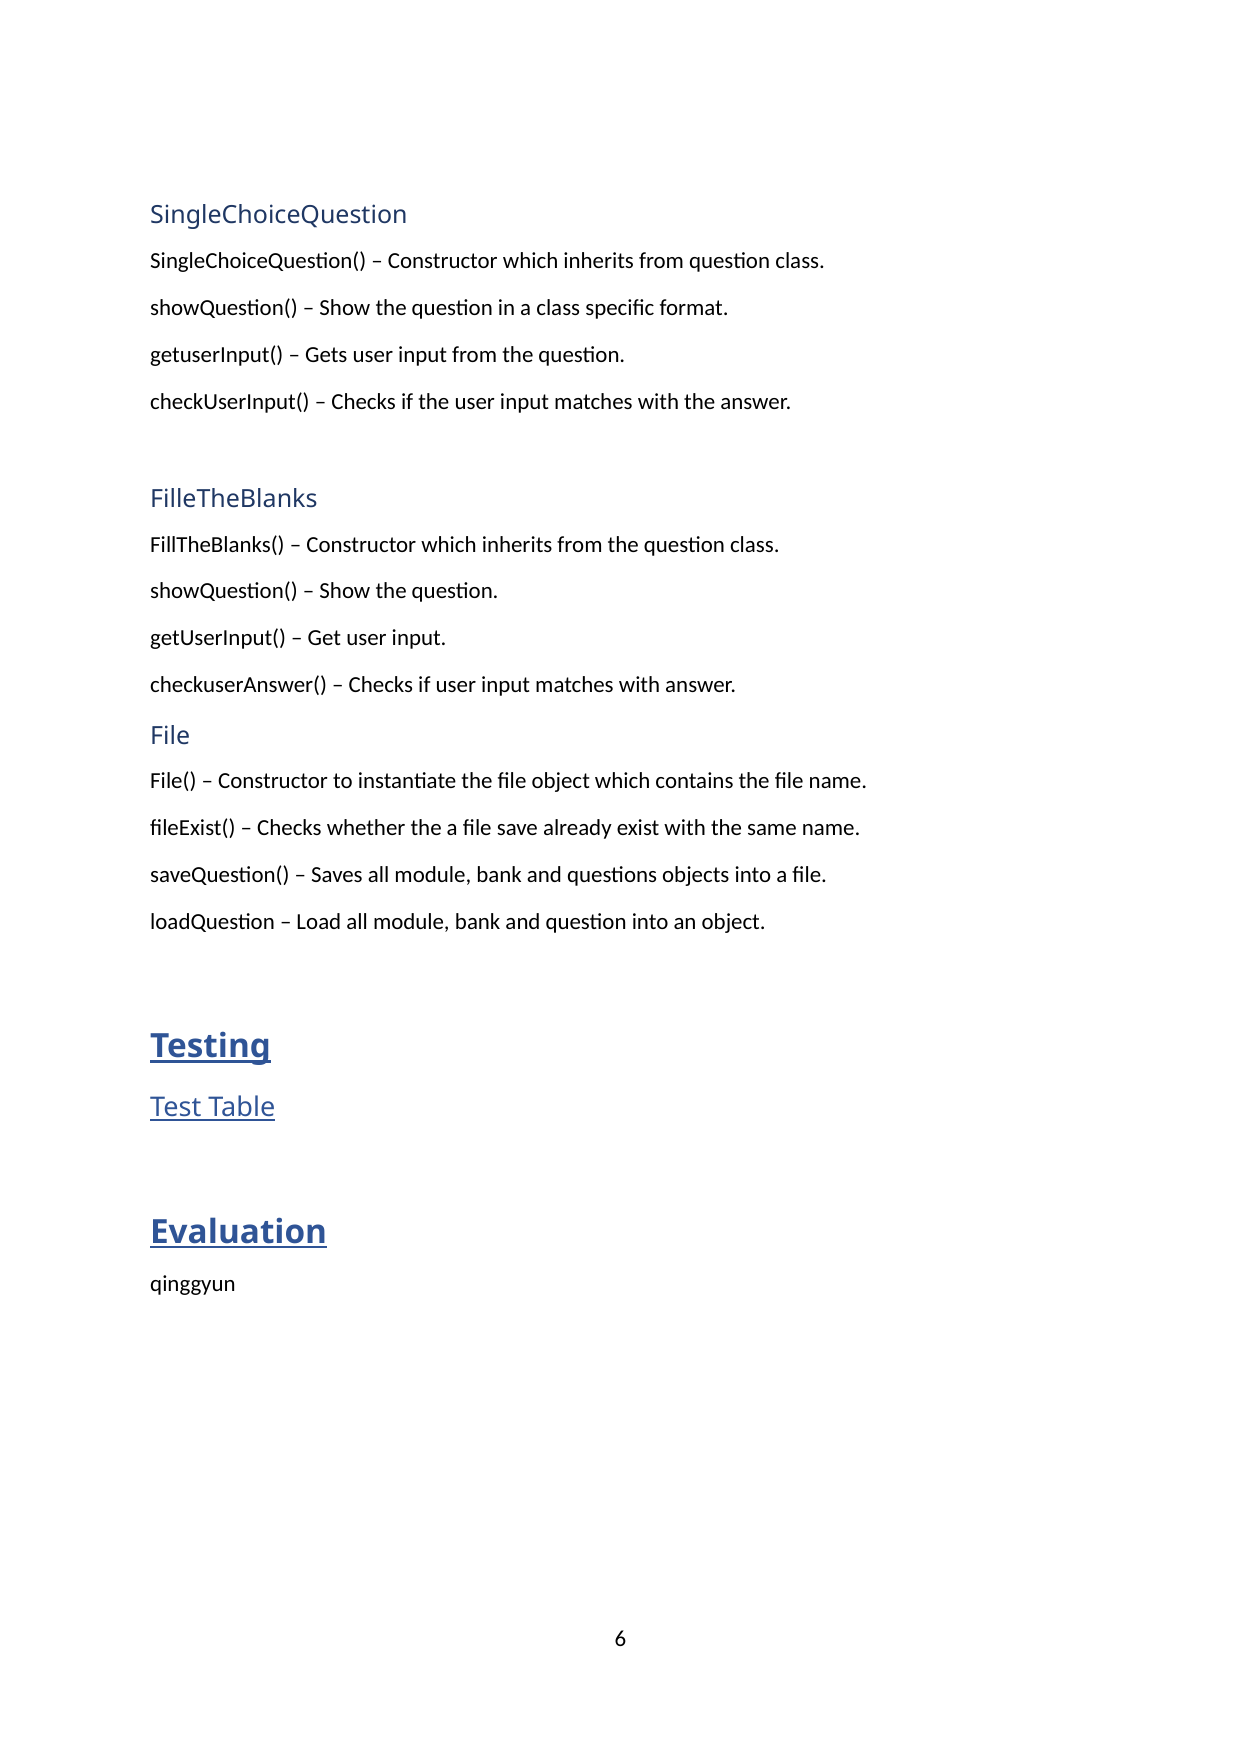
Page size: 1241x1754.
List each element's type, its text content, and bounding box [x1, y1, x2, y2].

text showQuestion() – Show the question in a class specific format. [150, 293, 1090, 321]
text File() – Constructor to instantiate the file object which contains the file name. [150, 767, 1090, 794]
subtitle Evaluation [150, 1207, 1090, 1253]
text getuserInput() – Gets user input from the question. [150, 340, 1090, 368]
text FillTheBlanks() – Constructor which inherits from the question class. [150, 530, 1090, 558]
subtitle File [150, 717, 1090, 751]
text SingleChoiceQuestion() – Constructor which inherits from question class. [150, 246, 1090, 274]
subtitle SingleChoiceQuestion [150, 197, 1090, 231]
subtitle Testing [150, 1022, 1090, 1067]
subtitle FilleTheBlanks [150, 481, 1090, 514]
text fileExist() – Checks whether the a file save already exist with the same name. [150, 813, 1090, 841]
subtitle Test Table [150, 1087, 1090, 1124]
text loadQuestion – Load all module, bank and question into an object. [150, 907, 1090, 935]
text getUserInput() – Get user input. [150, 623, 1090, 652]
text saveQuestion() – Saves all module, bank and questions objects into a file. [150, 860, 1090, 888]
text showQuestion() – Show the question. [150, 577, 1090, 605]
text checkuserAnswer() – Checks if user input matches with answer. [150, 670, 1090, 698]
text checkUserInput() – Checks if the user input matches with the answer. [150, 387, 1090, 415]
text qinggyun [150, 1269, 1090, 1297]
